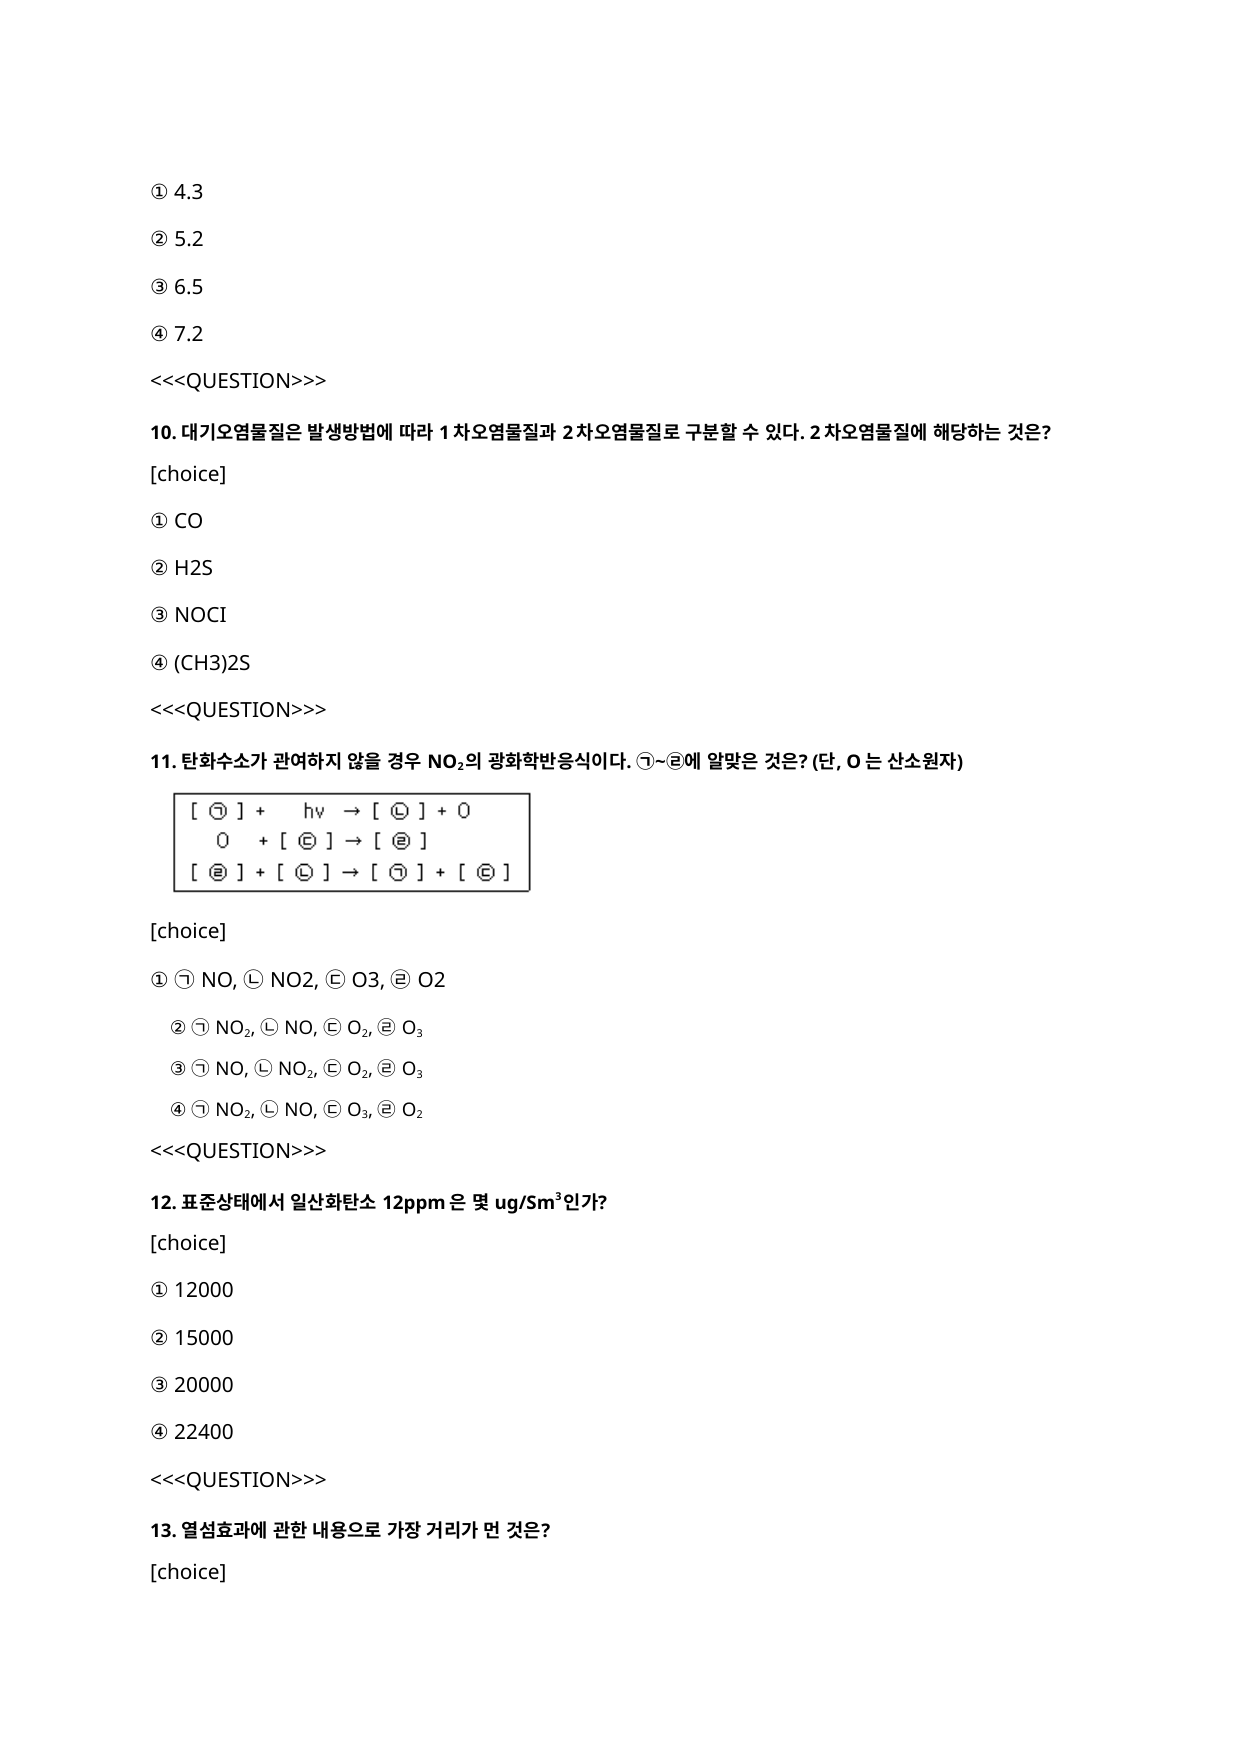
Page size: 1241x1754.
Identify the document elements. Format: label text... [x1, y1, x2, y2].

text ① 12000 [150, 1276, 1090, 1304]
text <<<QUESTION>>> [150, 695, 1090, 724]
text ④ (CH3)2S [150, 648, 1090, 676]
text [choice] [150, 916, 1090, 945]
text ③ NOCI [150, 601, 1090, 629]
text ④ 7.2 [150, 319, 1090, 347]
text ④ ㉠ NO2, ㉡ NO, ㉢ O3, ㉣ O2 [150, 1095, 1090, 1122]
text [choice] [150, 459, 1090, 487]
text ② 15000 [150, 1323, 1090, 1351]
text ① ㉠ NO, ㉡ NO2, ㉢ O3, ㉣ O2 [150, 964, 1090, 994]
text ① 4.3 [150, 177, 1090, 206]
text [choice] [150, 1557, 1090, 1586]
text ② ㉠ NO2, ㉡ NO, ㉢ O2, ㉣ O3 [150, 1013, 1090, 1040]
text ④ 22400 [150, 1417, 1090, 1446]
text <<<QUESTION>>> [150, 366, 1090, 395]
text [choice] [150, 1228, 1090, 1257]
text ③ ㉠ NO, ㉡ NO2, ㉢ O2, ㉣ O3 [150, 1054, 1090, 1081]
text ③ 6.5 [150, 272, 1090, 300]
text ① CO [150, 506, 1090, 534]
text 10. 대기오염물질은 발생방법에 따라 1차오염물질과 2차오염물질로 구분할 수 있다. 2차오염물질에 해당하는 것은? [150, 418, 1090, 445]
picture [169, 787, 537, 897]
text 13. 열섬효과에 관한 내용으로 가장 거리가 먼 것은? [150, 1516, 1090, 1543]
text <<<QUESTION>>> [150, 1136, 1090, 1164]
text <<<QUESTION>>> [150, 1465, 1090, 1493]
text 12. 표준상태에서 일산화탄소 12ppm은 몇 ug/Sm3인가? [150, 1187, 1090, 1214]
text 11. 탄화수소가 관여하지 않을 경우 NO2의 광화학반응식이다. ㉠~㉣에 알맞은 것은? (단, O는 산소원자) [150, 747, 1090, 774]
text ② 5.2 [150, 224, 1090, 253]
text ③ 20000 [150, 1370, 1090, 1398]
text ② H2S [150, 553, 1090, 582]
